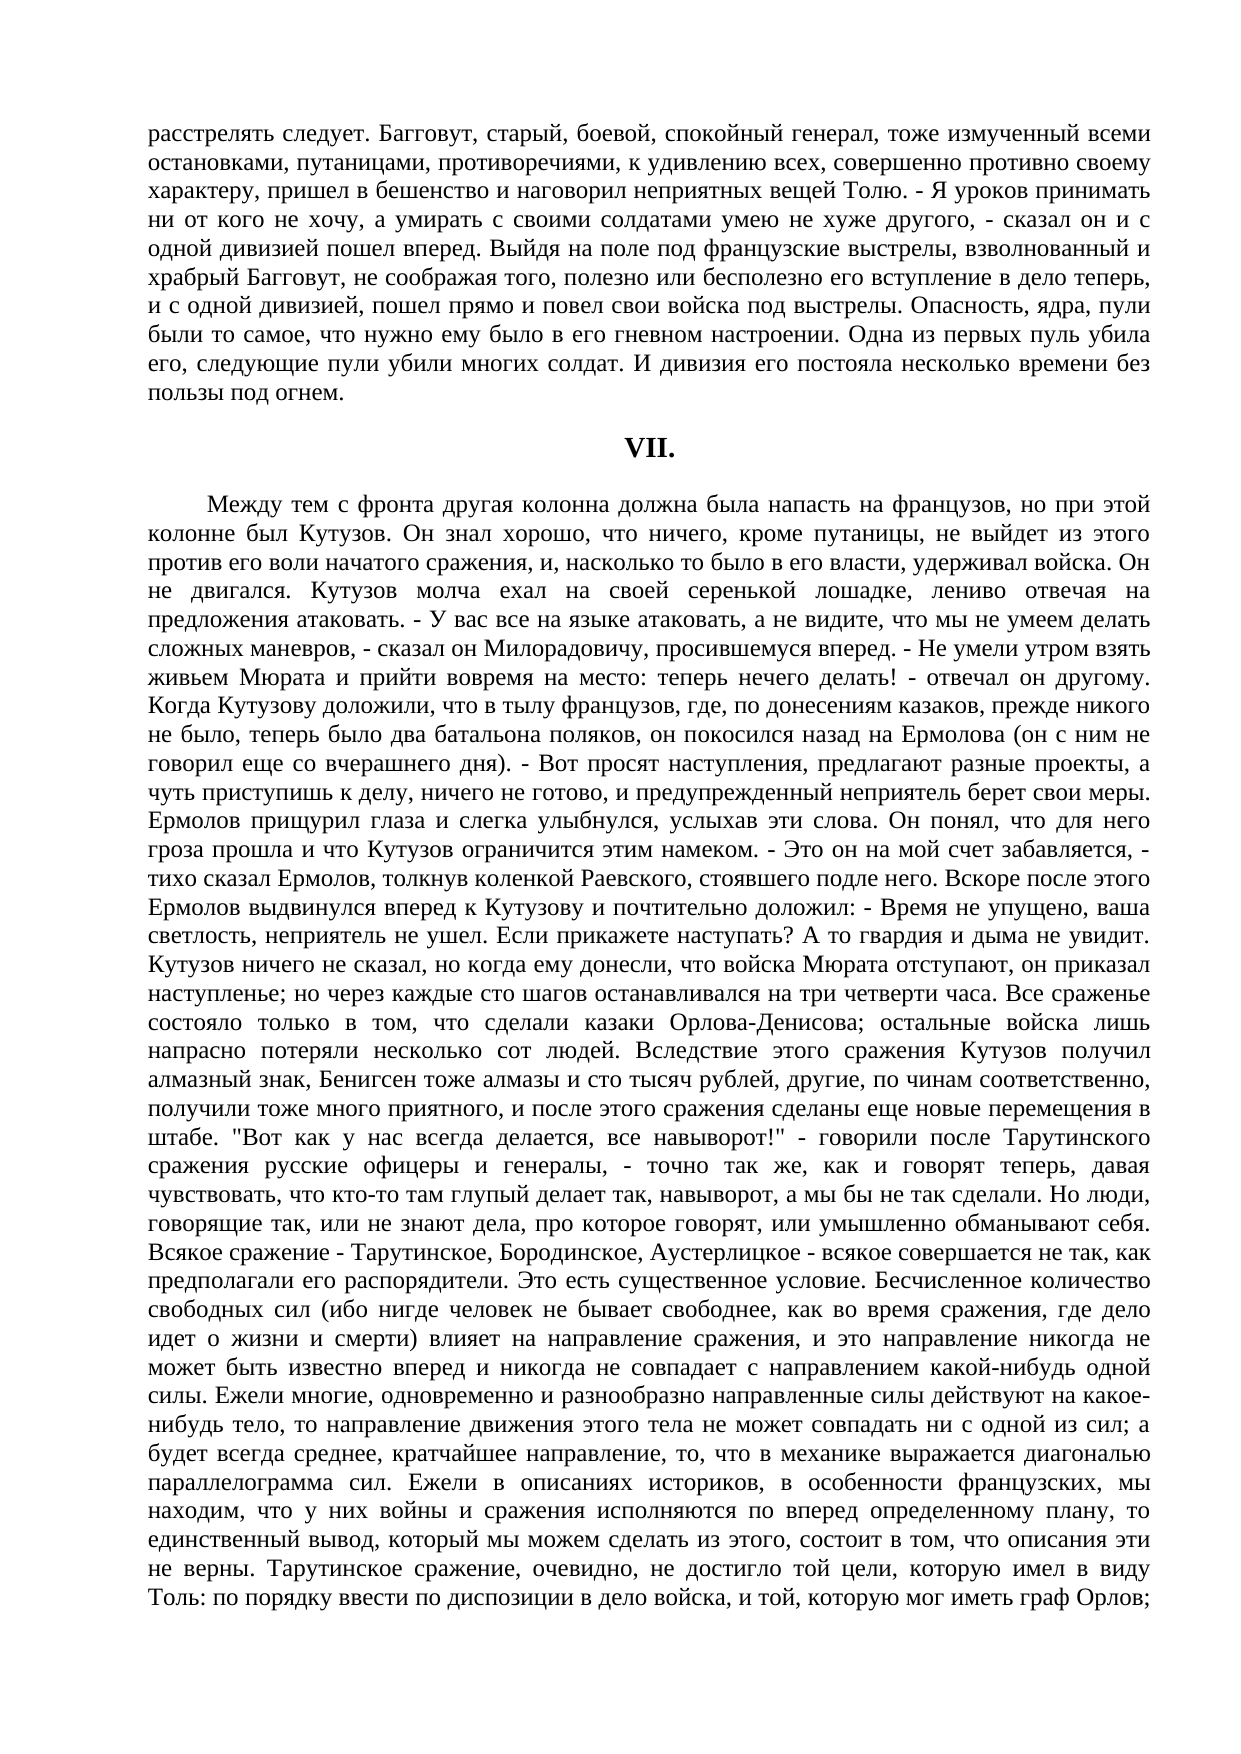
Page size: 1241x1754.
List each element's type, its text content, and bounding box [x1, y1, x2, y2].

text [148, 118, 1152, 406]
subtitle VII. [148, 431, 1152, 464]
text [148, 489, 1152, 1610]
